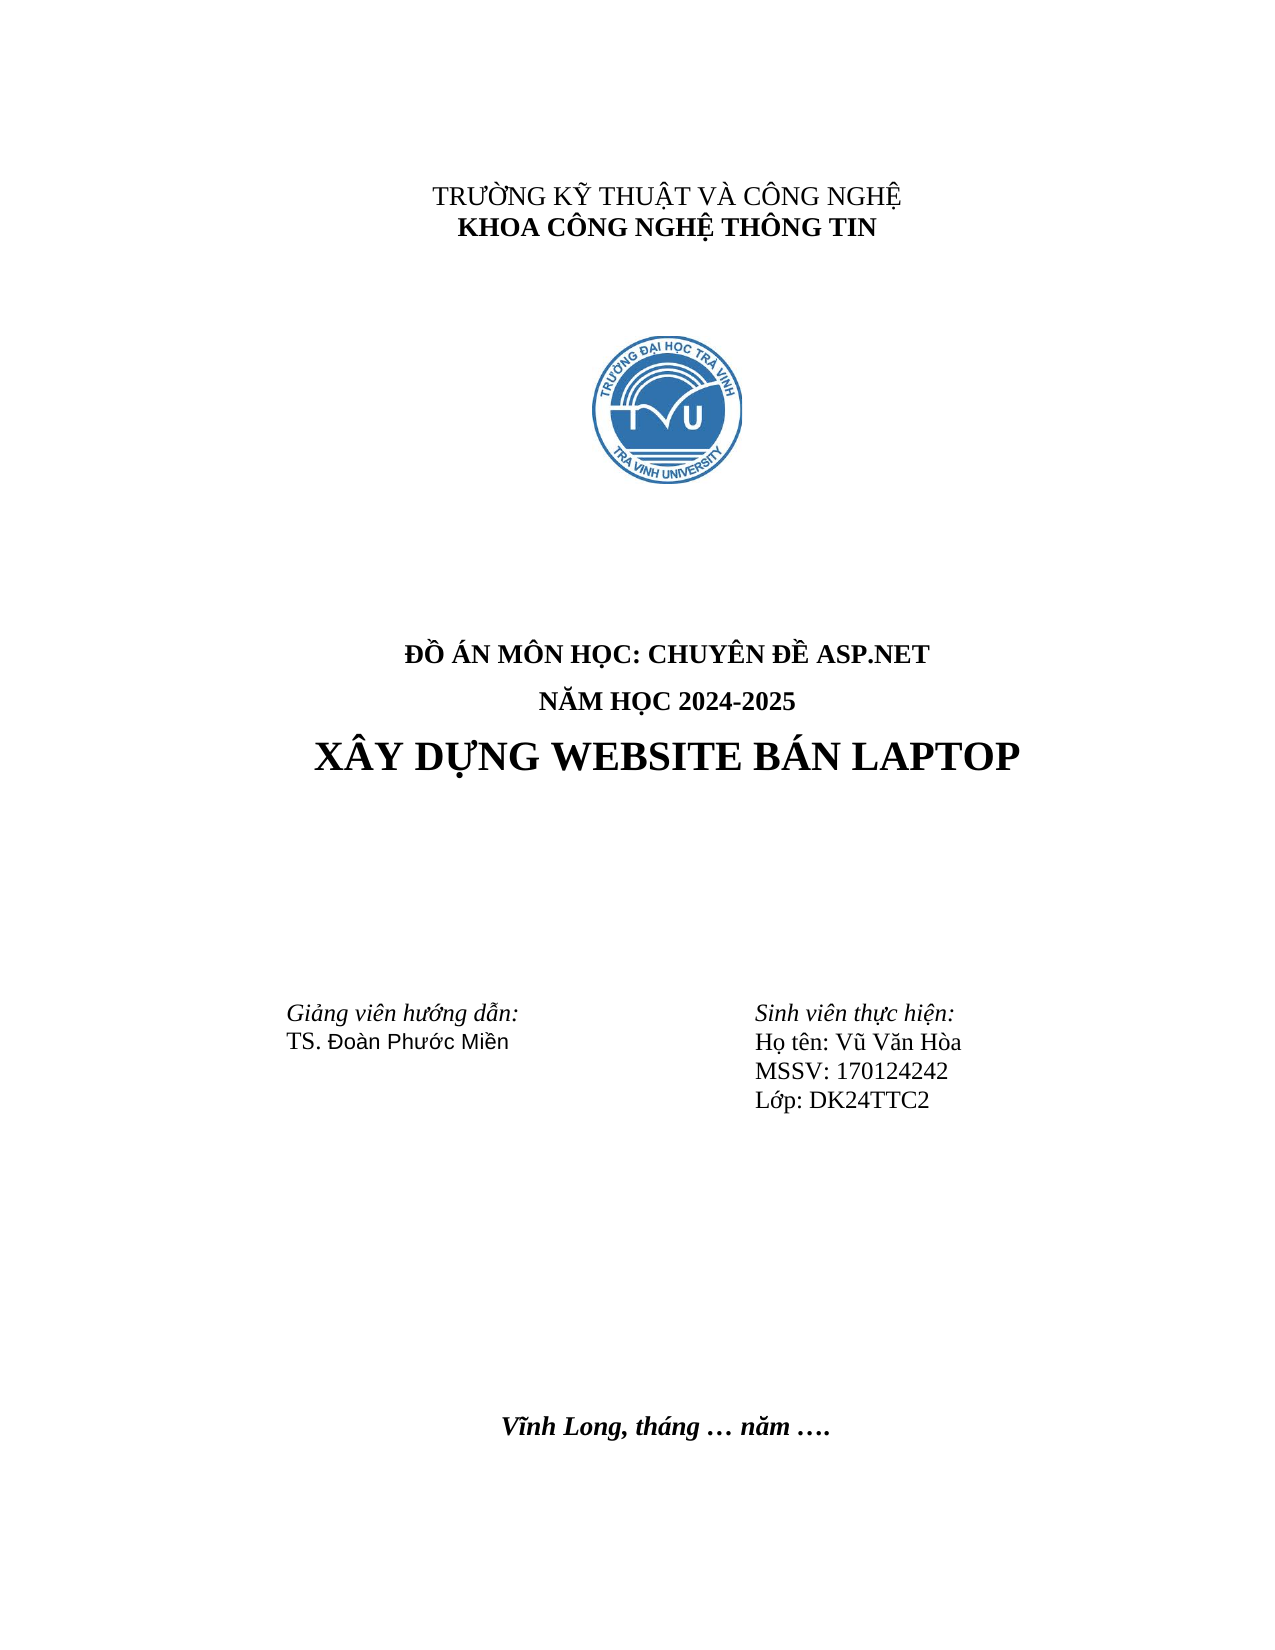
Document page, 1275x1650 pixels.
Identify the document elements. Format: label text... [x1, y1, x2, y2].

text TRƯỜNG KỸ THUẬT VÀ CÔNG NGHỆ [177, 180, 1157, 212]
text ĐỒ ÁN MÔN HỌC: CHUYÊN ĐỀ ASP.NET [177, 638, 1157, 669]
picture [592, 336, 743, 484]
text XÂY DỰNG WEBSITE BÁN LAPTOP [177, 731, 1157, 779]
text NĂM HỌC 2024-2025 [177, 684, 1157, 716]
text KHOA CÔNG NGHỆ THÔNG TIN [177, 212, 1157, 243]
text Vĩnh Long, tháng … năm …. [177, 1410, 1157, 1441]
